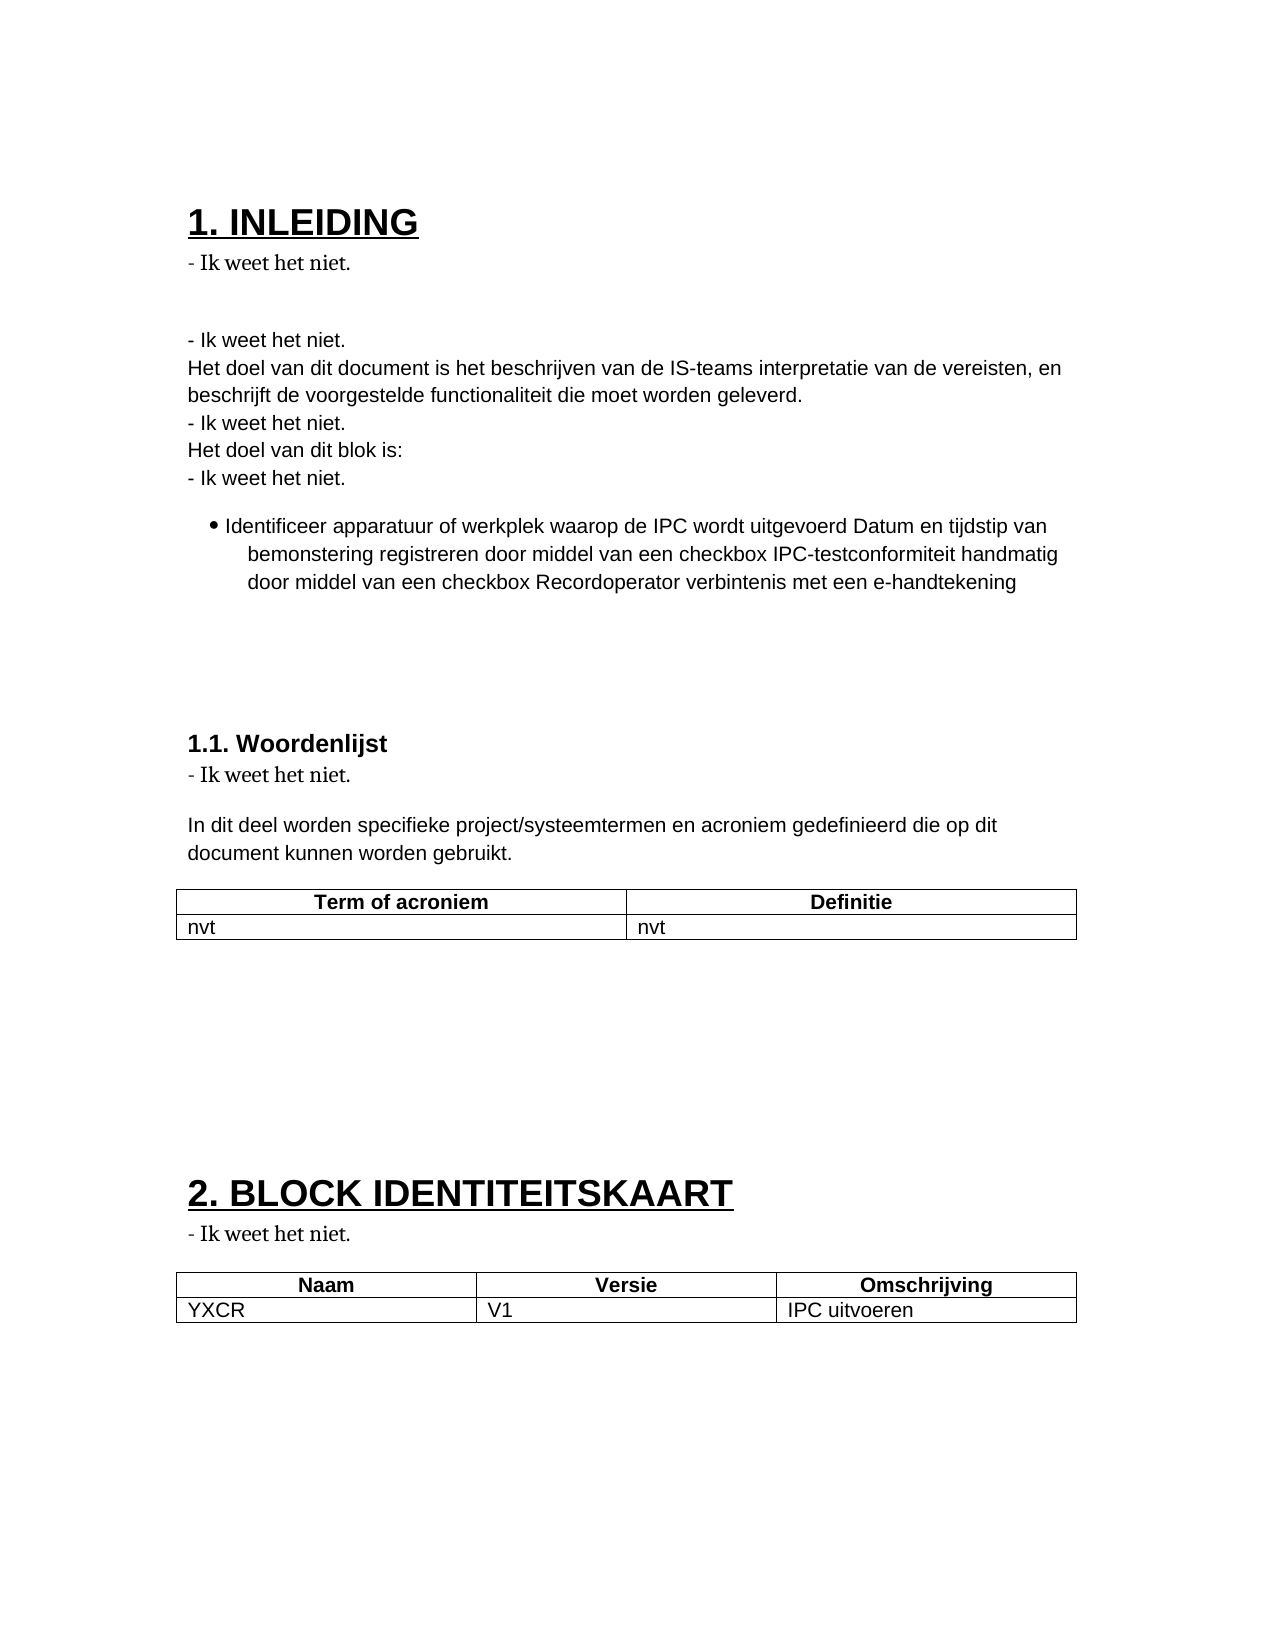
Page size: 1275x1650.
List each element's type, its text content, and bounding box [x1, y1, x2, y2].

table_cell V1 [477, 1298, 776, 1322]
table_header Omschrijving [777, 1273, 1076, 1297]
table_cell YXCR [177, 1298, 476, 1322]
text - Ik weet het niet. [187, 249, 1087, 276]
table_cell IPC uitvoeren [777, 1298, 1076, 1322]
table_header Naam [177, 1273, 476, 1297]
table_header Definitie [627, 890, 1076, 914]
subtitle 1.1. Woordenlijst [187, 729, 1087, 758]
list Identificeer apparatuur of werkplek waarop de IPC wordt uitgevoerd Datum en tijdstip van bemonstering registreren door middel van een checkbox IPC-testconformiteit handmatig door middel van een checkbox Recordoperator verbintenis met een e-handtekening [210, 514, 1087, 593]
subtitle 1. INLEIDING [187, 200, 1087, 243]
table_header Term of acroniem [177, 890, 626, 914]
table_header Versie [477, 1273, 776, 1297]
text - Ik weet het niet. [187, 762, 1087, 789]
subtitle 2. BLOCK IDENTITEITSKAART [187, 1171, 1087, 1214]
table_cell nvt [177, 915, 626, 939]
table_cell nvt [627, 915, 1076, 939]
text - Ik weet het niet. Het doel van dit document is het beschrijven van de IS-teams interpretatie van de vereisten, en beschrijft de voorgestelde functionaliteit die moet worden geleverd. - Ik weet het niet. Het doel van dit blok is: - Ik weet het niet. [187, 301, 1087, 489]
text - Ik weet het niet. [187, 1221, 1087, 1247]
text In dit deel worden specifieke project/systeemtermen en acroniem gedefinieerd die op dit document kunnen worden gebruikt. [187, 813, 1087, 865]
